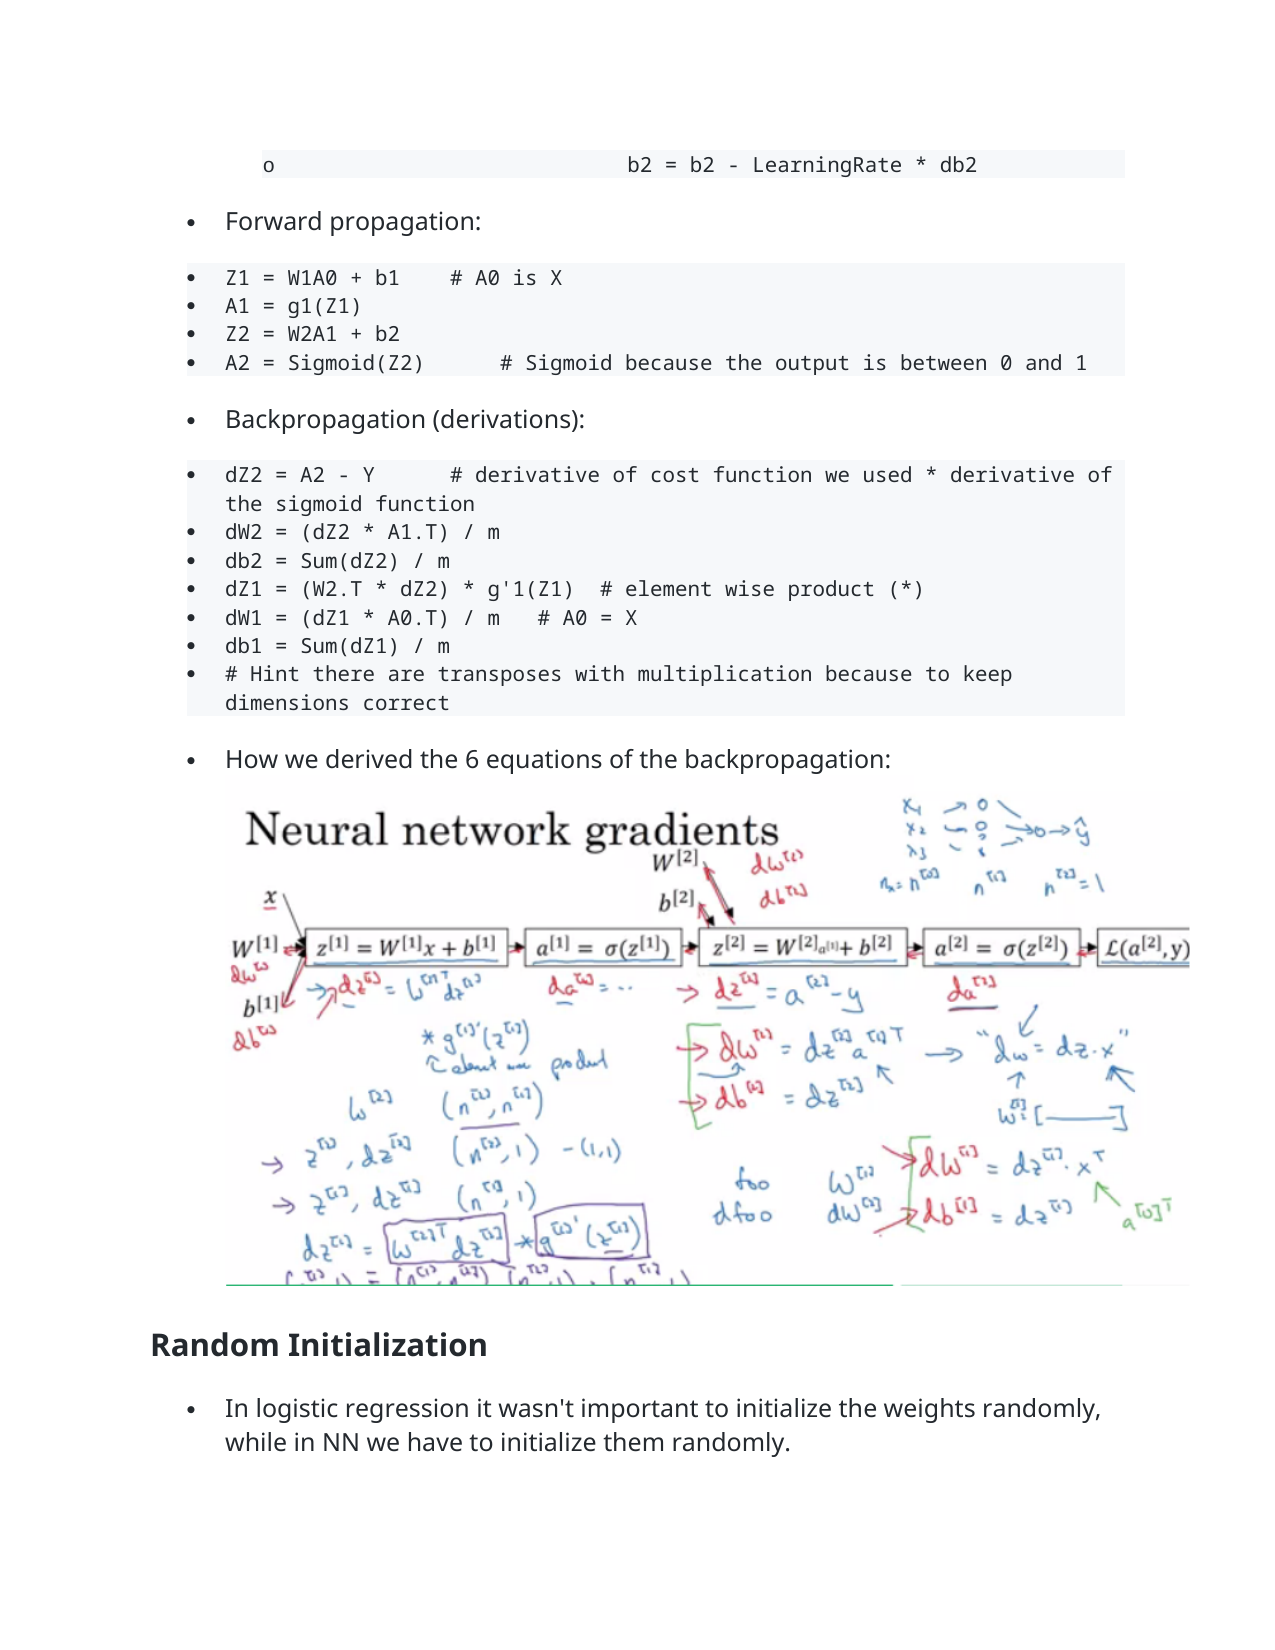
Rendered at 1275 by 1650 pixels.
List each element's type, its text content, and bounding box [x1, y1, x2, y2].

list b2 = b2 - LearningRate * db2 [262, 150, 1125, 178]
list dZ1 = (W2.T * dZ2) * g'1(Z1) # element wise product (*) [187, 574, 1125, 603]
list Z2 = W2A1 + b2 [187, 319, 1125, 348]
list db1 = Sum(dZ1) / m [187, 631, 1125, 659]
list In logistic regression it wasn't important to initialize the weights randomly, while in NN we have to initialize them randomly. [187, 1390, 1125, 1458]
list dW2 = (dZ2 * A1.T) / m [187, 517, 1125, 546]
list Forward propagation: [187, 203, 1125, 238]
list dZ2 = A2 - Y # derivative of cost function we used * derivative of the sigmoid function [187, 460, 1125, 517]
text Random Initialization [150, 1323, 1125, 1365]
list db2 = Sum(dZ2) / m [187, 546, 1125, 574]
list A1 = g1(Z1) [187, 291, 1125, 319]
list # Hint there are transposes with multiplication because to keep dimensions correct [187, 659, 1125, 716]
picture [225, 775, 1200, 1286]
list Z1 = W1A0 + b1 # A0 is X [187, 263, 1125, 291]
list A2 = Sigmoid(Z2) # Sigmoid because the output is between 0 and 1 [187, 348, 1125, 376]
list dW1 = (dZ1 * A0.T) / m # A0 = X [187, 603, 1125, 631]
list Backpropagation (derivations): [187, 401, 1125, 435]
